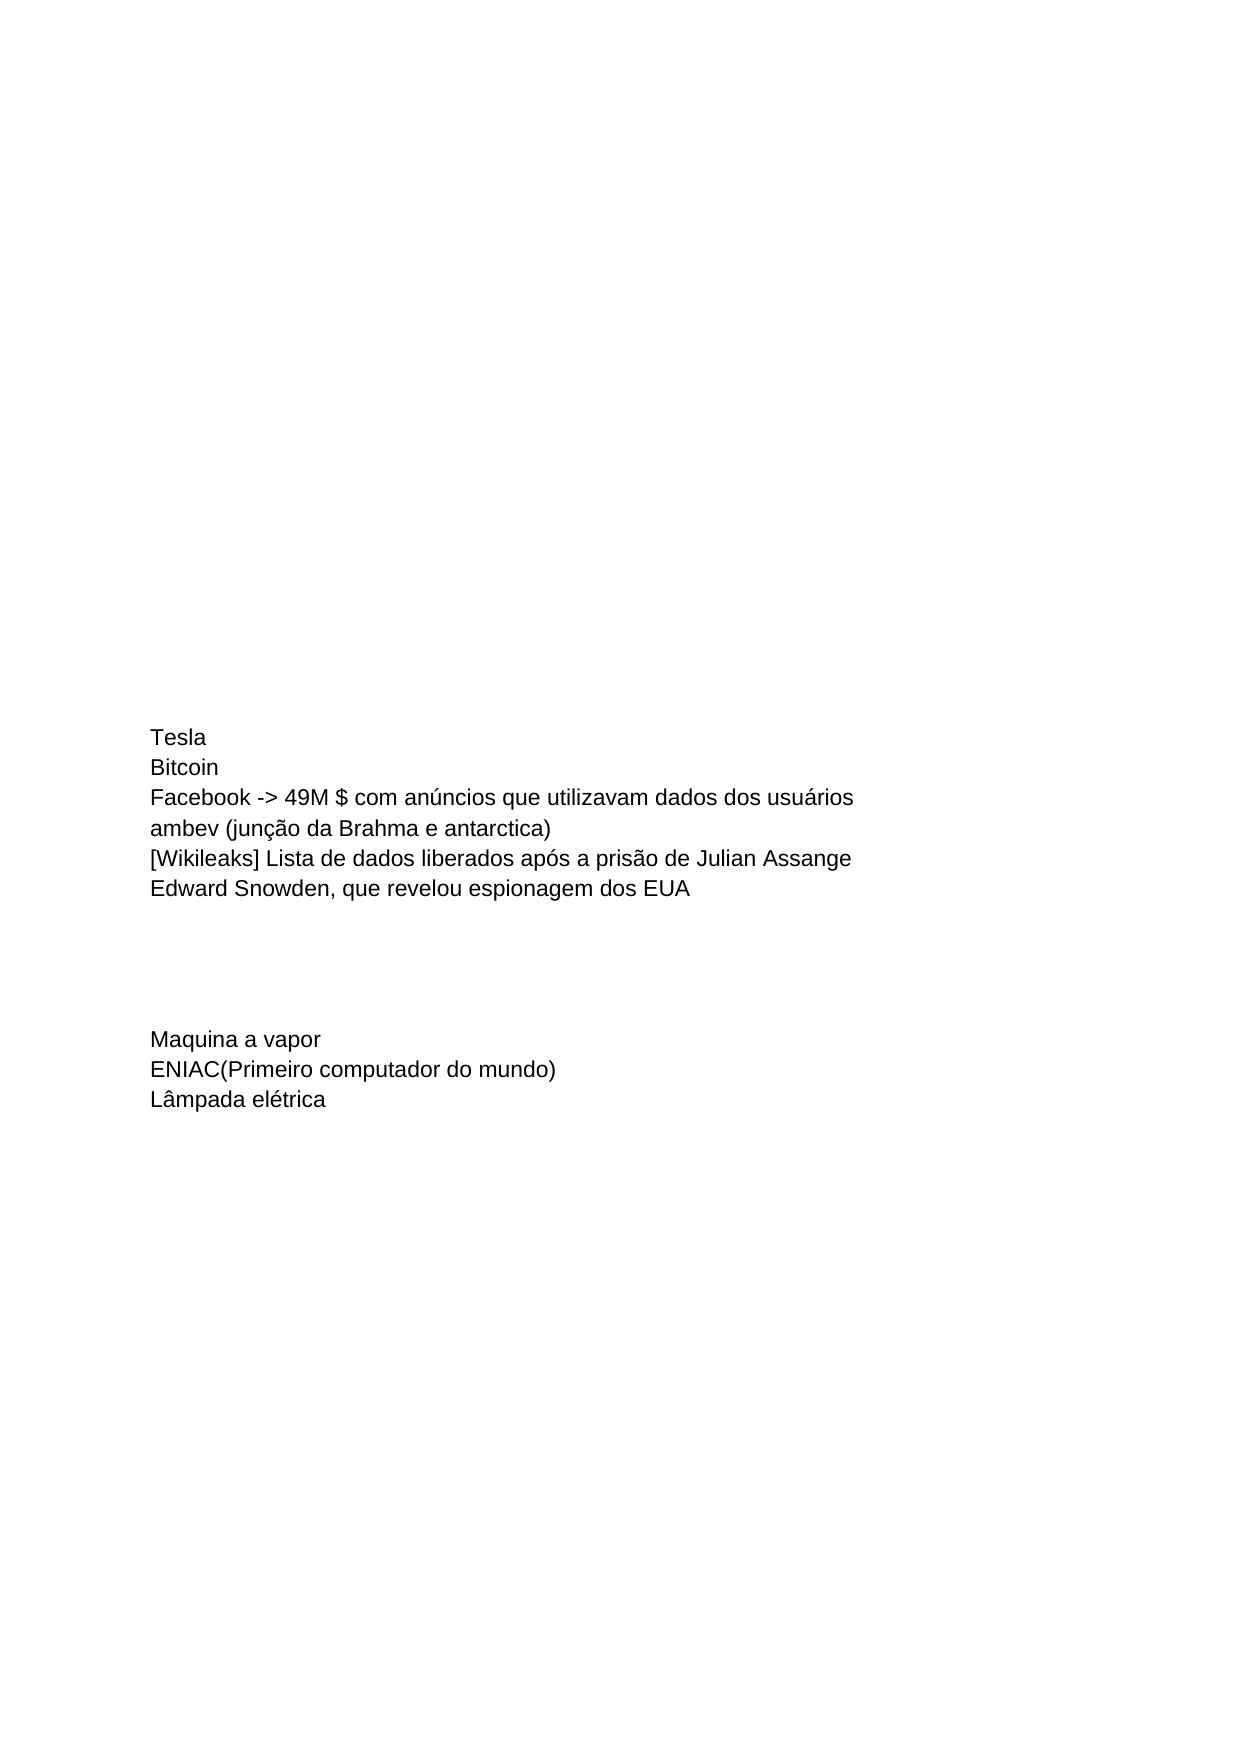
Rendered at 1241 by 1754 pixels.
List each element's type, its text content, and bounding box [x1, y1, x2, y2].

text ENIAC(Primeiro computador do mundo) [150, 1056, 1090, 1083]
text Lâmpada elétrica [150, 1086, 1090, 1113]
text Edward Snowden, que revelou espionagem dos EUA [150, 875, 1090, 901]
text Facebook -> 49M $ com anúncios que utilizavam dados dos usuários [150, 784, 1090, 811]
text ambev (junção da Brahma e antarctica) [150, 814, 1090, 841]
text Maquina a vapor [150, 1026, 1090, 1052]
text Bitcoin [150, 754, 1090, 781]
text [Wikileaks] Lista de dados liberados após a prisão de Julian Assange [150, 845, 1090, 871]
text Tesla [150, 724, 1090, 750]
